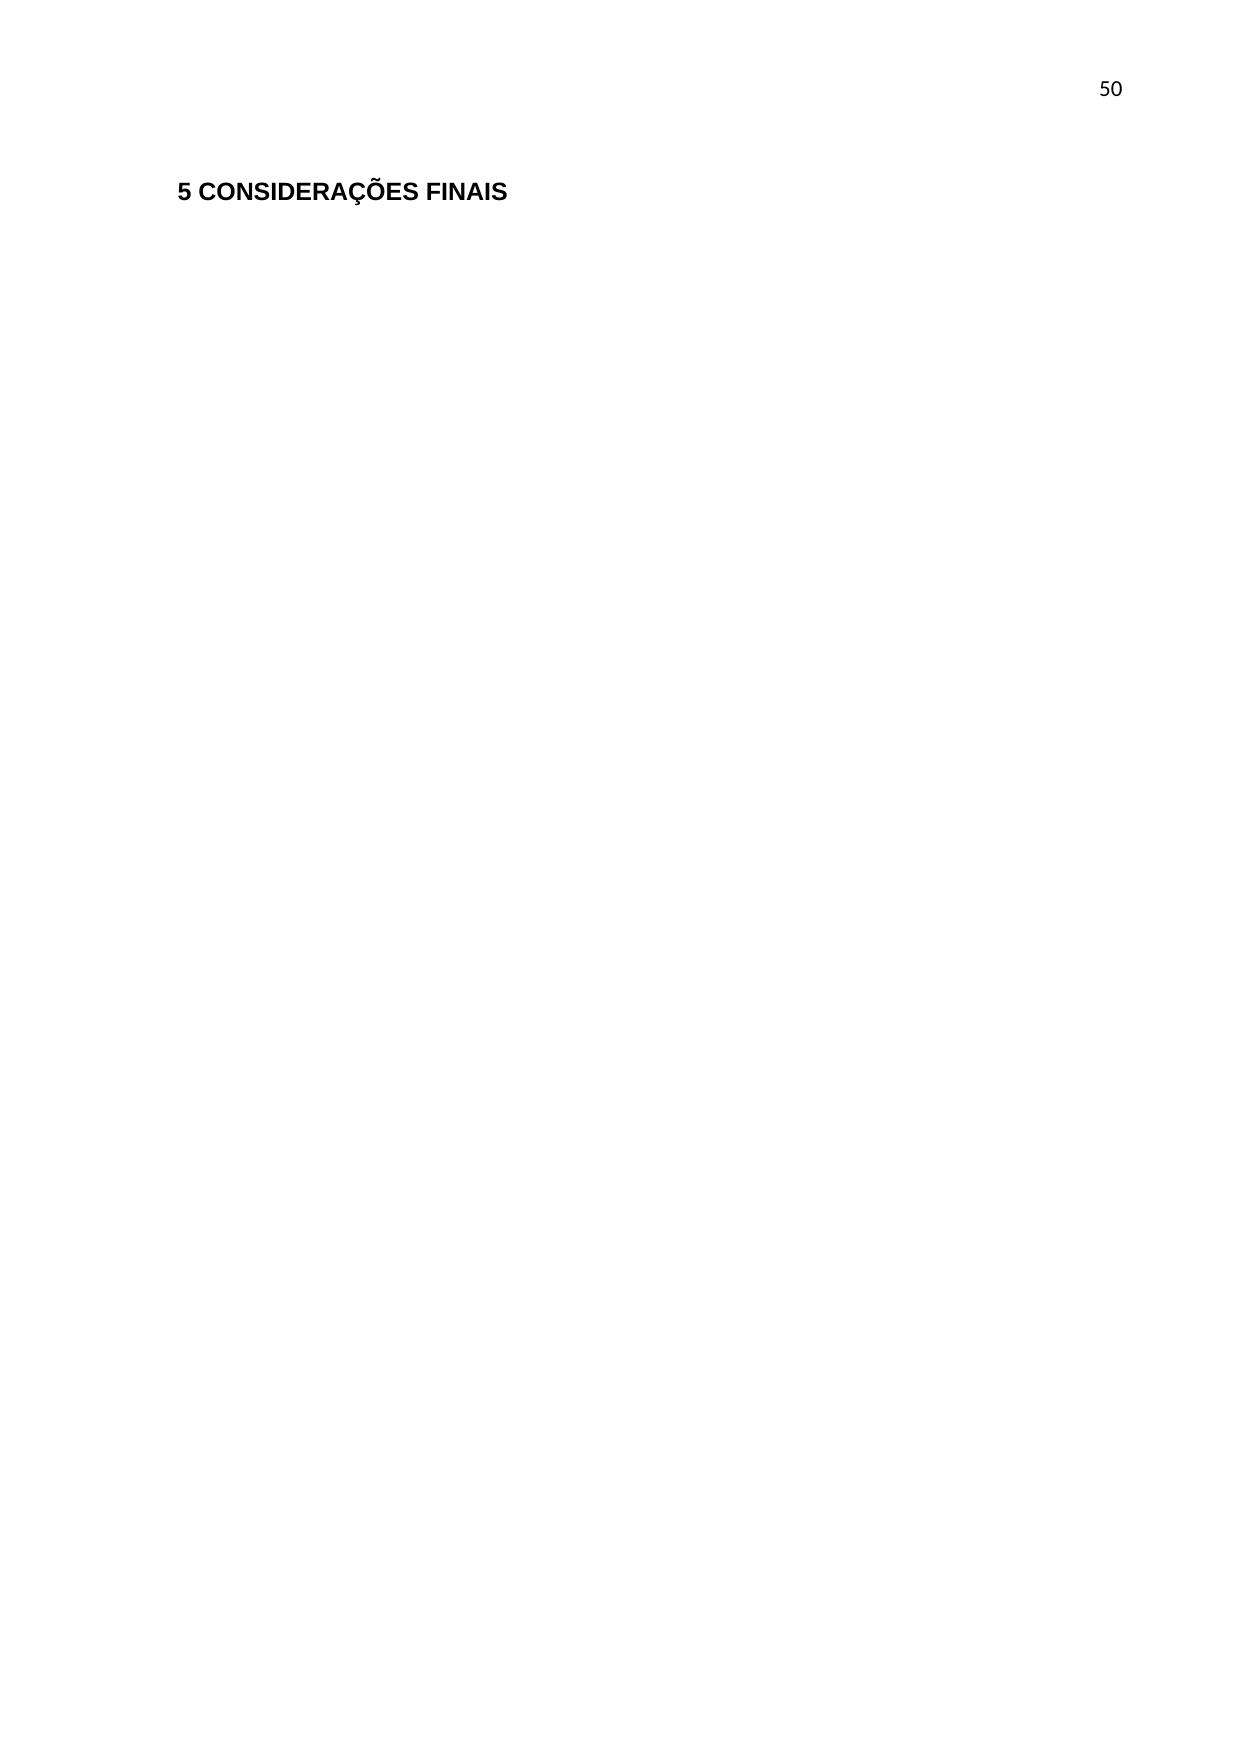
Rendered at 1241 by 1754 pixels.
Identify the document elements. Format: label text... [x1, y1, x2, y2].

subtitle 5 CONSIDERAÇÕES FINAIS [177, 177, 1122, 206]
